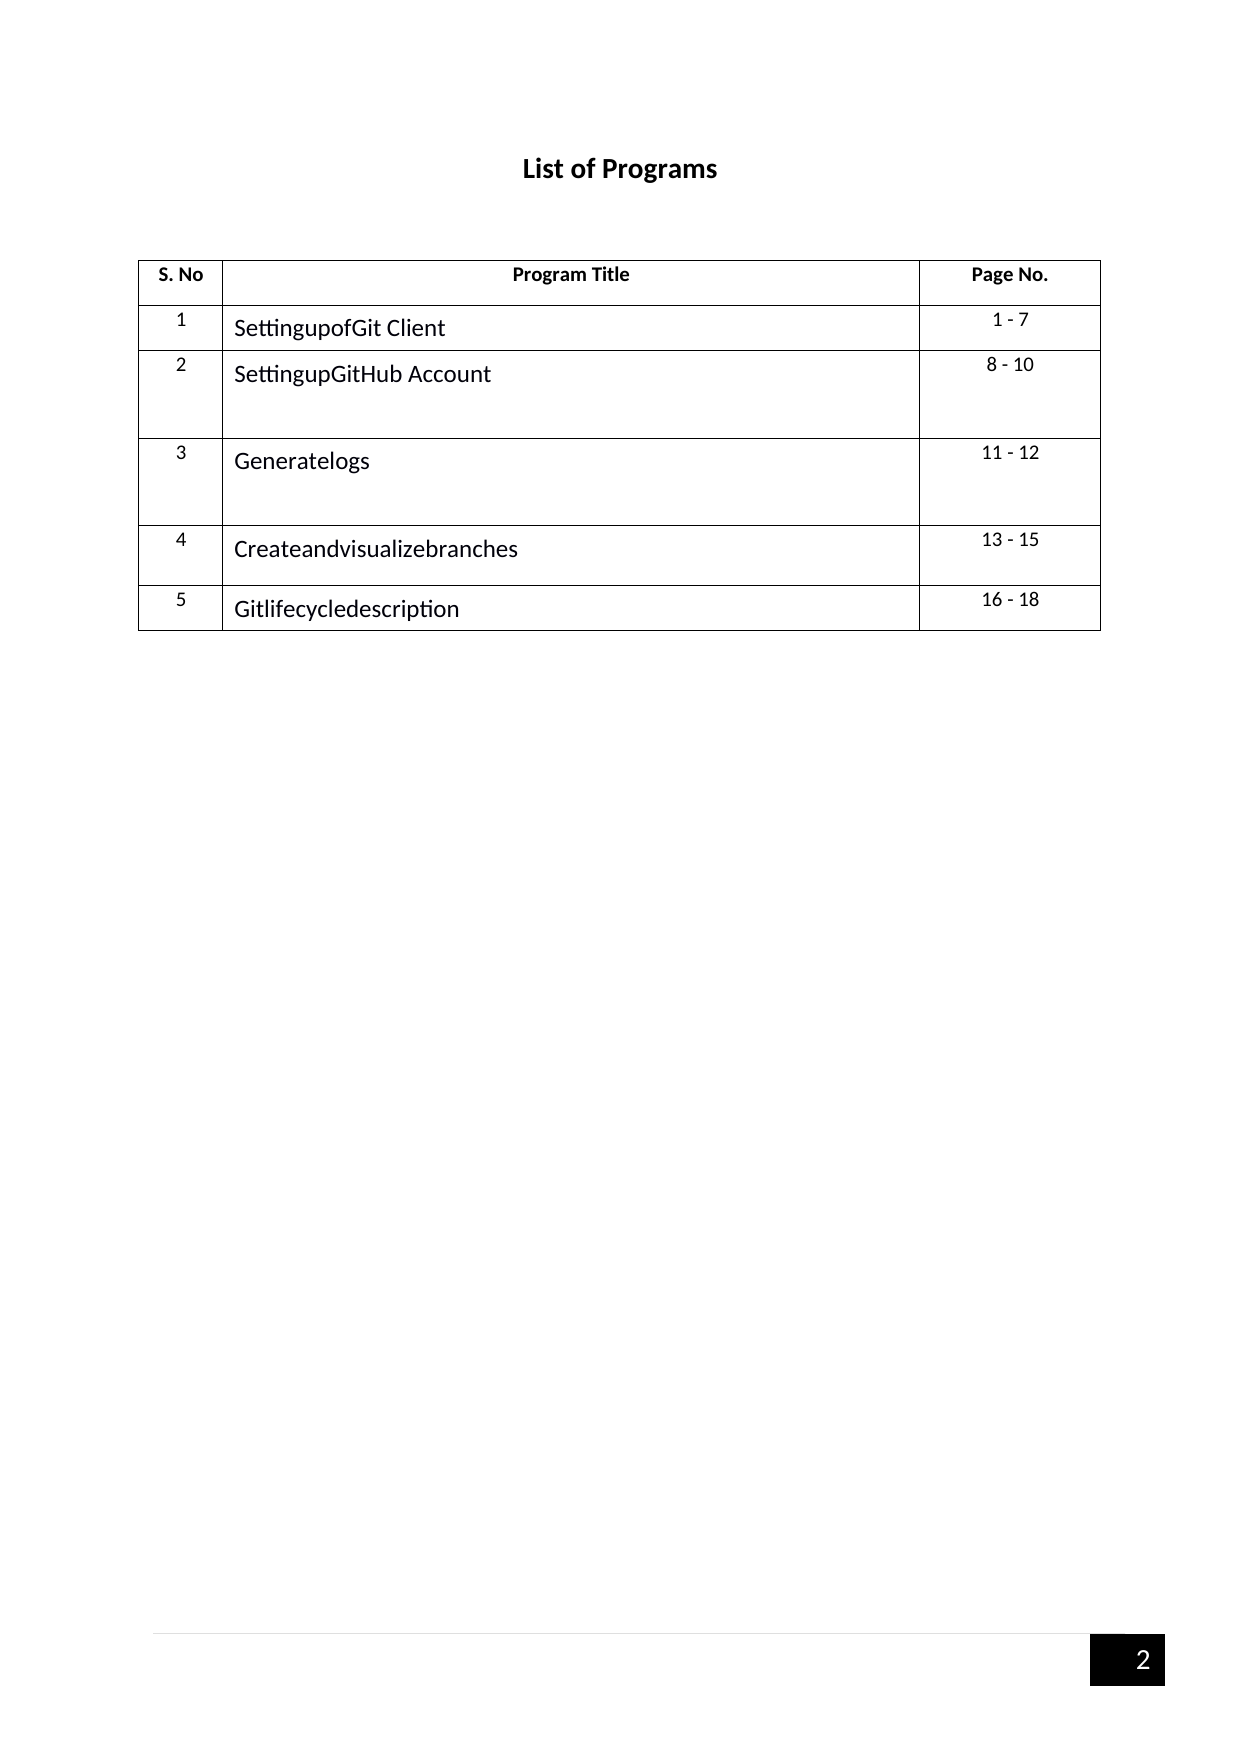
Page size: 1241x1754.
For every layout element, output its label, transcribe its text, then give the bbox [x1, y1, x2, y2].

table_cell 8 - 10 [920, 351, 1100, 438]
table_cell 4 [139, 526, 222, 585]
table_cell 1 - 7 [920, 306, 1100, 350]
table_cell Generatelogs [223, 439, 919, 525]
table_header Program Title [223, 261, 919, 305]
table_header S. No [139, 261, 222, 305]
table_cell Gitlifecycledescription [223, 586, 919, 630]
table_cell 11 - 12 [920, 439, 1100, 525]
table_header Page No. [920, 261, 1100, 305]
table_cell SettingupGitHub Account [223, 351, 919, 438]
table_cell Createandvisualizebranches [223, 526, 919, 585]
table_cell SettingupofGit Client [223, 306, 919, 350]
table_cell 2 [139, 351, 222, 438]
text List of Programs [150, 150, 1090, 186]
table_cell 5 [139, 586, 222, 630]
table_cell 1 [139, 306, 222, 350]
table_cell 3 [139, 439, 222, 525]
table_cell 13 - 15 [920, 526, 1100, 585]
table_cell 16 - 18 [920, 586, 1100, 630]
